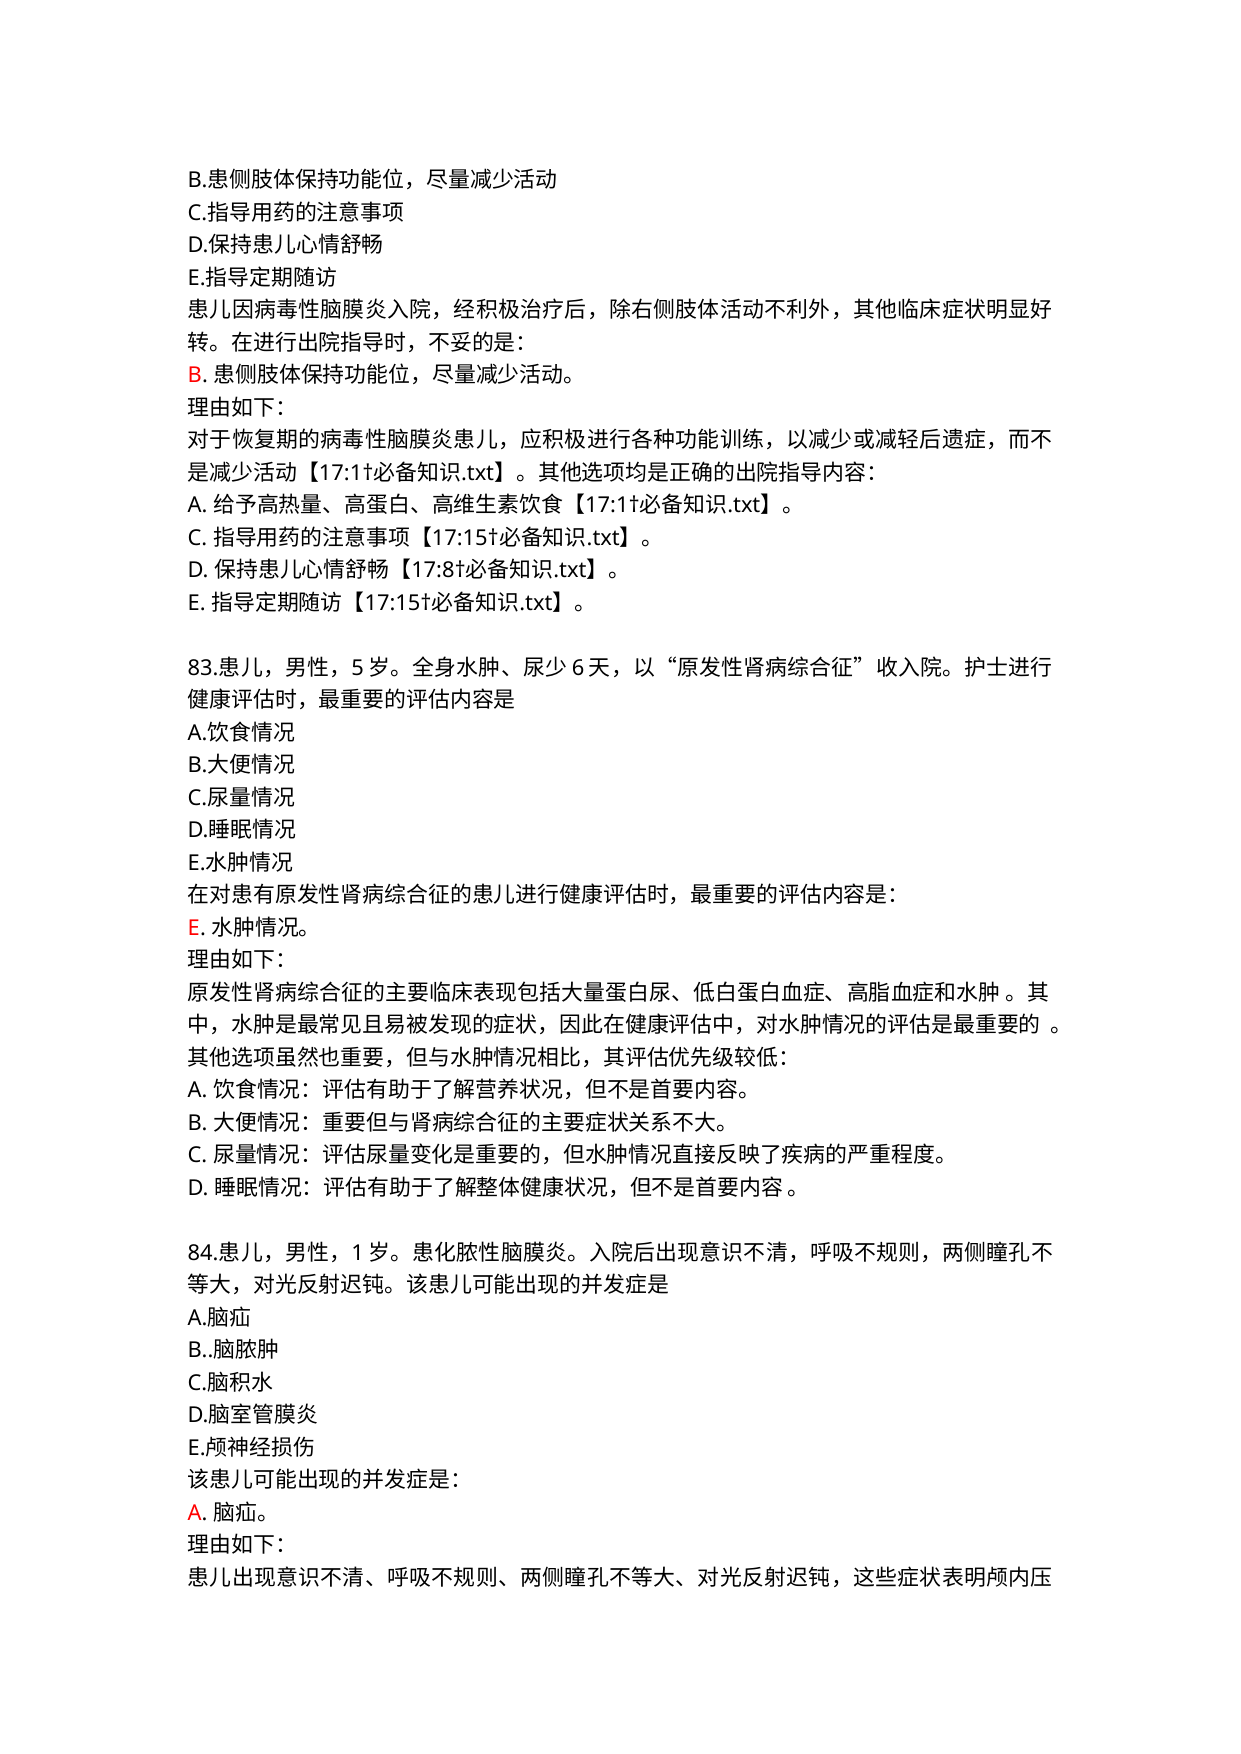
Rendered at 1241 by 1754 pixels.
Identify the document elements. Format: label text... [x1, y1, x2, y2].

text A. 给予高热量、高蛋白、高维生素饮食【17:1†必备知识.txt】。 [187, 487, 1053, 519]
text 理由如下： [187, 942, 1053, 974]
text C.指导用药的注意事项 [187, 194, 1053, 227]
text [187, 1559, 1053, 1592]
text 该患儿可能出现的并发症是： [187, 1462, 1053, 1494]
text A. 饮食情况：评估有助于了解营养状况，但不是首要内容。 [187, 1072, 1053, 1104]
text 83.患儿，男性，5岁。全身水肿、尿少6天，以“原发性肾病综合征”收入院。护士进行健康评估时，最重要的评估内容是 [187, 649, 1053, 714]
text D. 睡眠情况：评估有助于了解整体健康状况，但不是首要内容 。 [187, 1169, 1053, 1202]
text 理由如下： [187, 389, 1053, 422]
text A.脑疝 [187, 1299, 1053, 1332]
text 理由如下： [187, 1527, 1053, 1559]
text 84.患儿，男性，1岁。患化脓性脑膜炎。入院后出现意识不清，呼吸不规则，两侧瞳孔不等大，对光反射迟钝。该患儿可能出现的并发症是 [187, 1234, 1053, 1299]
text D. 保持患儿心情舒畅【17:8†必备知识.txt】。 [187, 552, 1053, 584]
text D.脑室管膜炎 [187, 1397, 1053, 1429]
text 患儿因病毒性脑膜炎入院，经积极治疗后，除右侧肢体活动不利外，其他临床症状明显好转。在进行出院指导时，不妥的是： [187, 292, 1053, 357]
text 原发性肾病综合征的主要临床表现包括大量蛋白尿、低白蛋白血症、高脂血症和水肿 。其中，水肿是最常见且易被发现的症状，因此在健康评估中，对水肿情况的评估是最重要的 。 [187, 974, 1053, 1039]
text C.尿量情况 [187, 779, 1053, 812]
text A.饮食情况 [187, 714, 1053, 747]
text 对于恢复期的病毒性脑膜炎患儿，应积极进行各种功能训练，以减少或减轻后遗症，而不是减少活动【17:1†必备知识.txt】。其他选项均是正确的出院指导内容： [187, 422, 1053, 487]
text C. 指导用药的注意事项【17:15†必备知识.txt】。 [187, 519, 1053, 552]
text C. 尿量情况：评估尿量变化是重要的，但水肿情况直接反映了疾病的严重程度。 [187, 1137, 1053, 1169]
text B..脑脓肿 [187, 1332, 1053, 1364]
text E. 指导定期随访【17:15†必备知识.txt】。 [187, 584, 1053, 617]
text E.指导定期随访 [187, 259, 1053, 292]
text 其他选项虽然也重要，但与水肿情况相比，其评估优先级较低： [187, 1039, 1053, 1072]
text B. 大便情况：重要但与肾病综合征的主要症状关系不大。 [187, 1104, 1053, 1137]
text E.水肿情况 [187, 844, 1053, 877]
text E.颅神经损伤 [187, 1429, 1053, 1462]
text D.睡眠情况 [187, 812, 1053, 844]
text B.大便情况 [187, 747, 1053, 779]
text E. 水肿情况。 [187, 909, 1053, 942]
text C.脑积水 [187, 1364, 1053, 1397]
text A. 脑疝。 [187, 1494, 1053, 1527]
text B. 患侧肢体保持功能位，尽量减少活动。 [187, 357, 1053, 389]
text D.保持患儿心情舒畅 [187, 227, 1053, 259]
text 在对患有原发性肾病综合征的患儿进行健康评估时，最重要的评估内容是： [187, 877, 1053, 909]
text B.患侧肢体保持功能位，尽量减少活动 [187, 162, 1053, 194]
